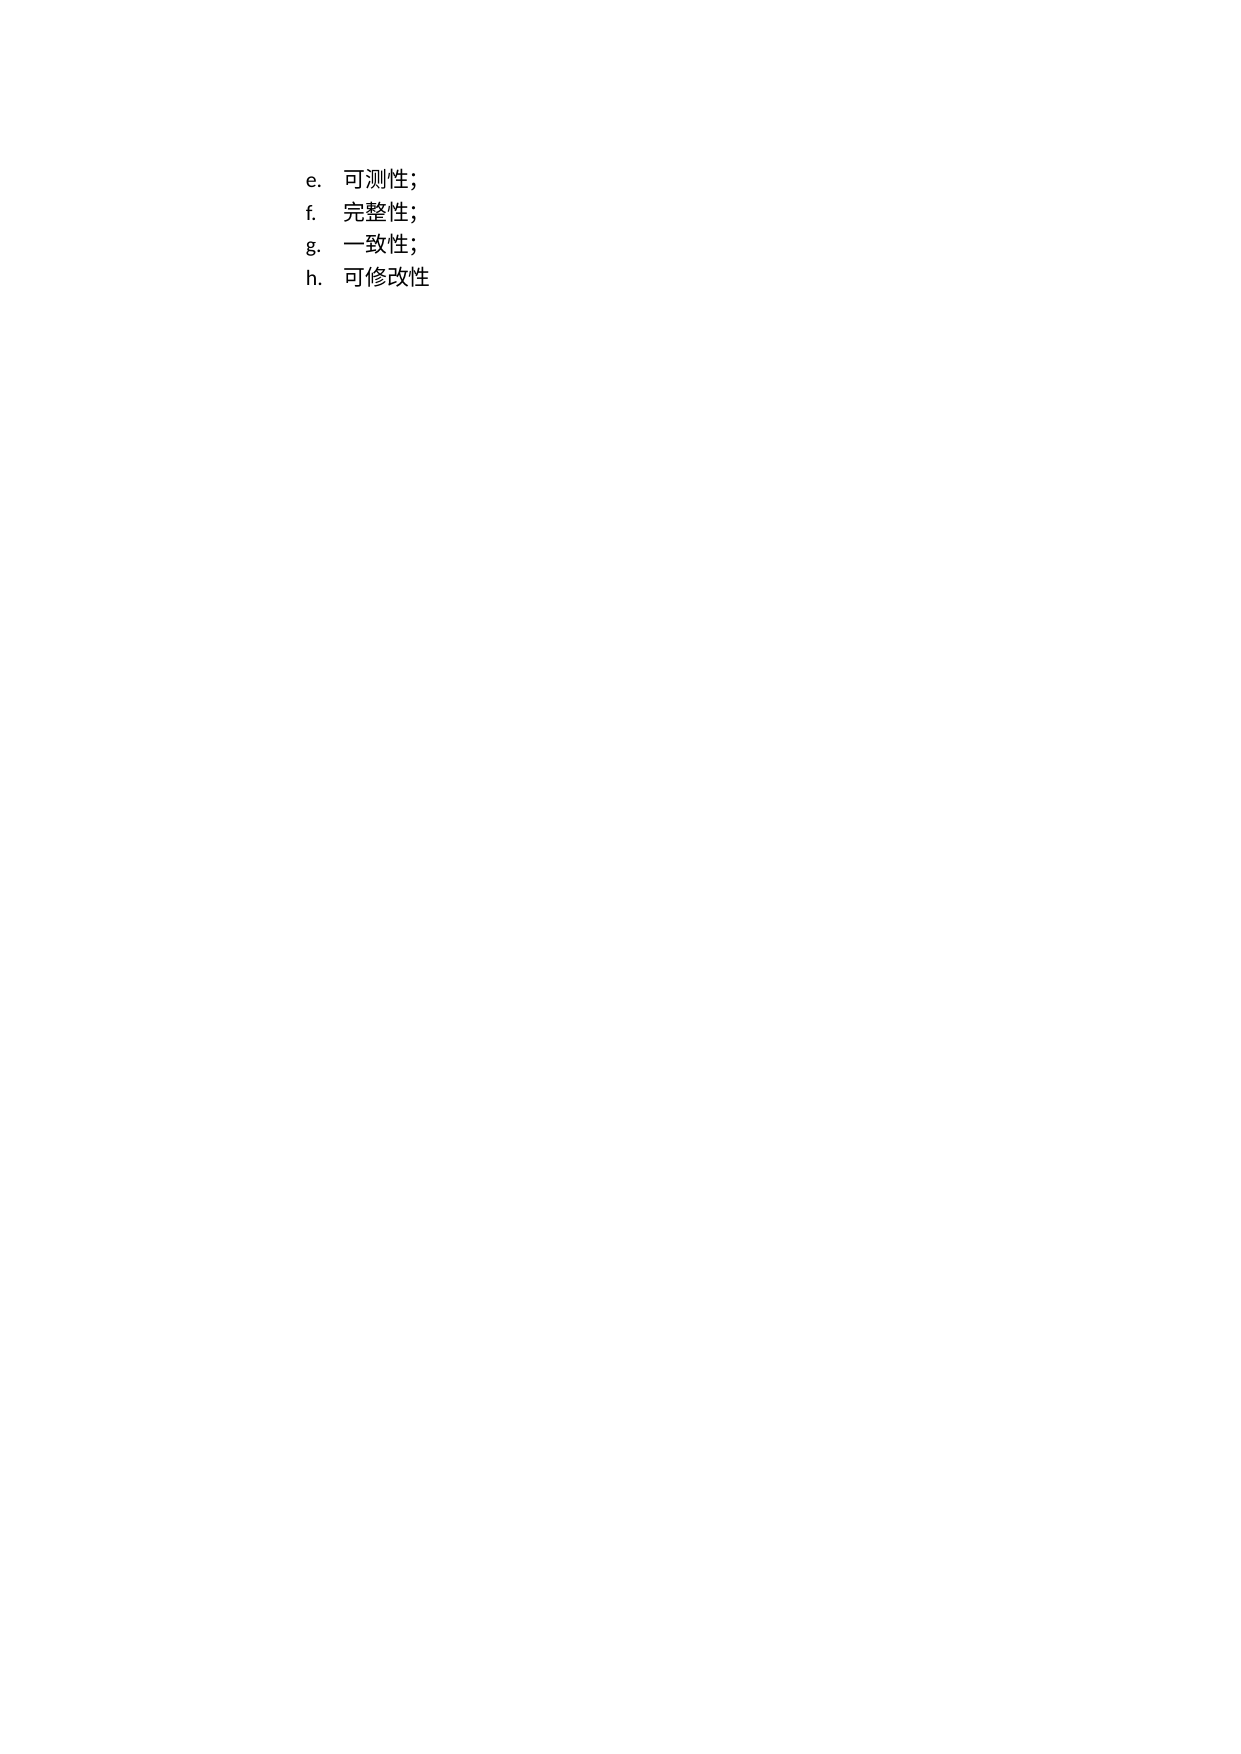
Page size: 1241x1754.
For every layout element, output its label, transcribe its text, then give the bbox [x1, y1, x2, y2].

list 完整性； [306, 194, 1053, 227]
list 一致性； [306, 227, 1053, 259]
list 可修改性 [306, 259, 1053, 292]
list 可测性； [306, 162, 1053, 194]
